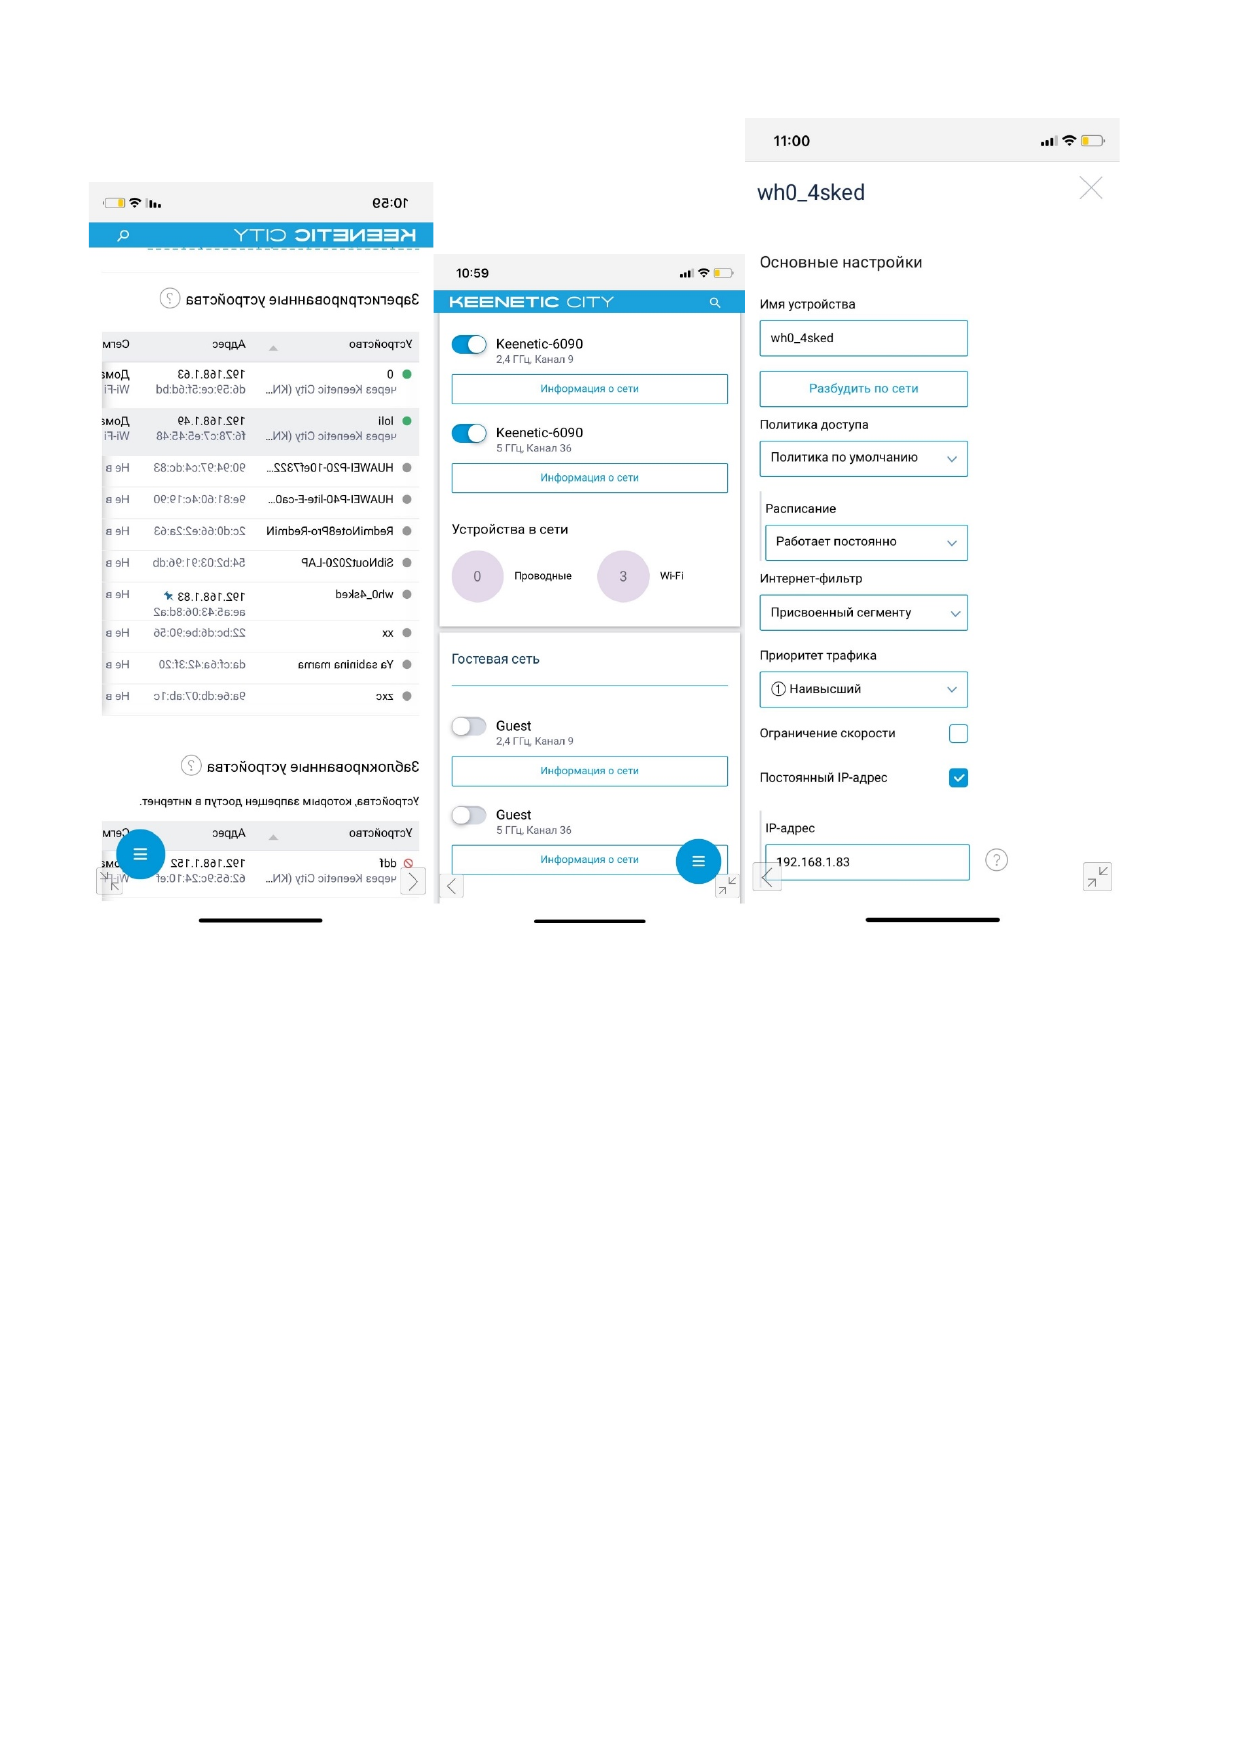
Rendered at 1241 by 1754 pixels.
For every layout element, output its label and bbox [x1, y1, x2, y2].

picture [88, 118, 1120, 929]
